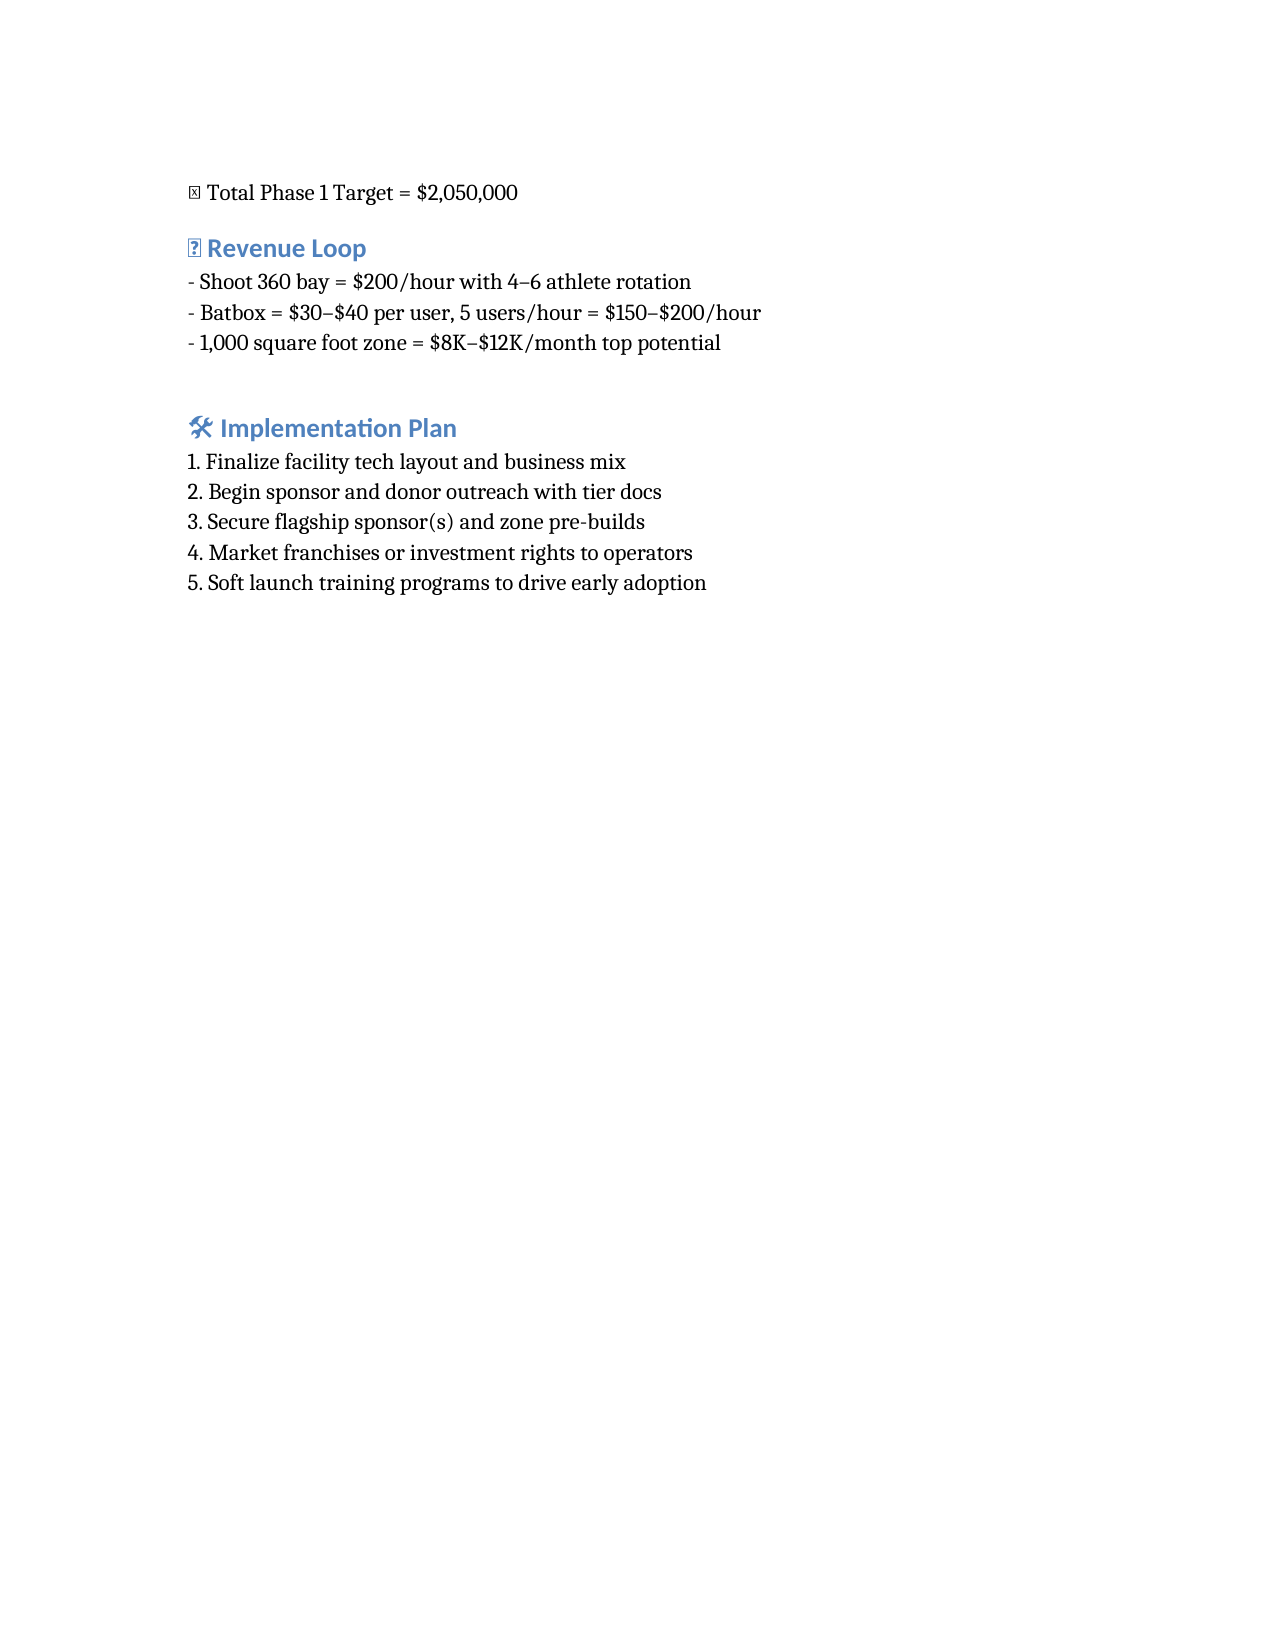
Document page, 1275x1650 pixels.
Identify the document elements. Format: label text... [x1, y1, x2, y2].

subtitle 🛠️ Implementation Plan [187, 411, 1087, 444]
text - Shoot 360 bay = $200/hour with 4–6 athlete rotation - Batbox = $30–$40 per user, 5 users/hour = $150–$200/hour - 1,000 square foot zone = $8K–$12K/month top potential [187, 269, 1087, 386]
text 1. Finalize facility tech layout and business mix 2. Begin sponsor and donor outreach with tier docs 3. Secure flagship sponsor(s) and zone pre-builds 4. Market franchises or investment rights to operators 5. Soft launch training programs to drive early adoption [187, 449, 1087, 626]
subtitle 🔁 Revenue Loop [187, 231, 1087, 264]
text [187, 150, 1087, 207]
